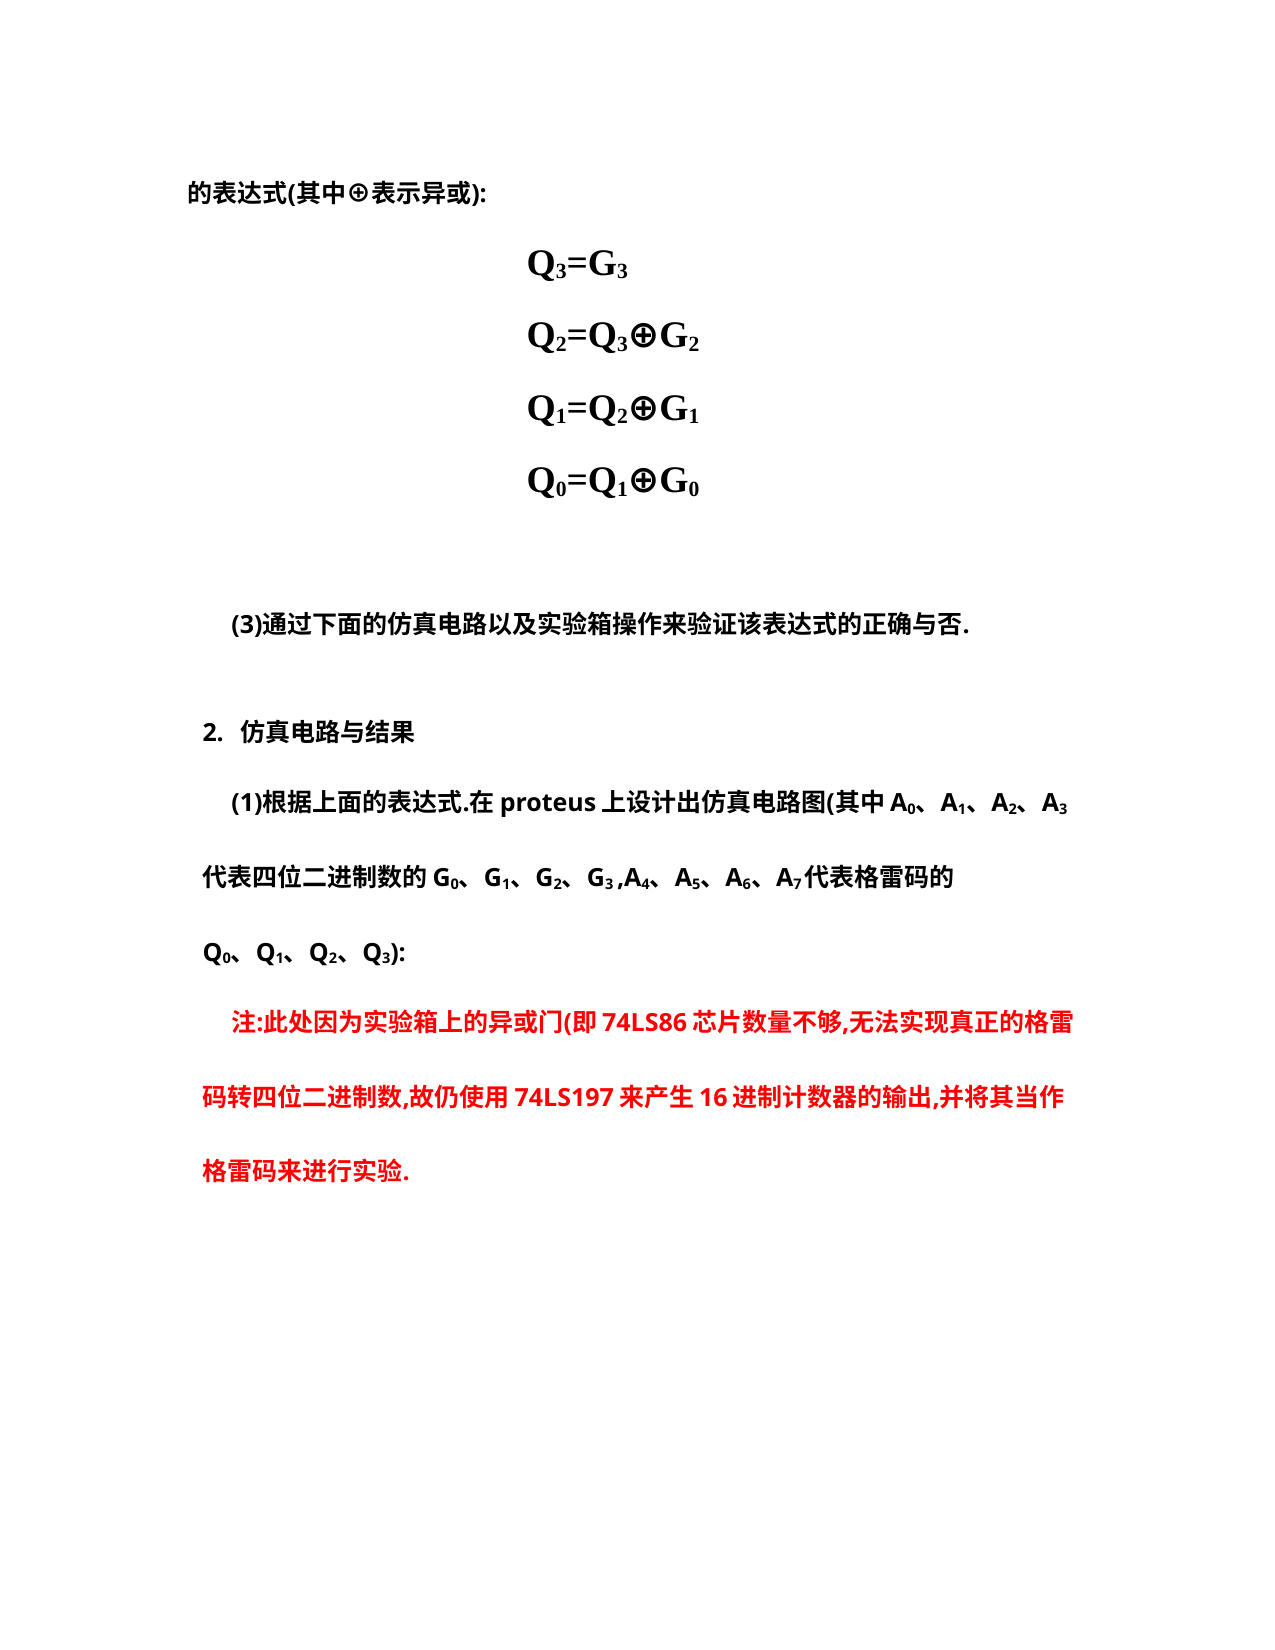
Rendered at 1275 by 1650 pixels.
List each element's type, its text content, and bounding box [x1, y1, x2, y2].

text Q2=Q3⊕G2 [187, 301, 1087, 366]
text Q0=Q1⊕G0 [187, 446, 1087, 511]
text (1)根据上面的表达式.在proteus上设计出仿真电路图(其中A0、A1、A2、A3代表四位二进制数的G0、G1、G2、G3 ,A4、A5、A6、A7代表格雷码的Q0、Q1、Q2、Q3): [202, 768, 1087, 983]
text 注:此处因为实验箱上的异或门(即74LS86芯片数量不够,无法实现真正的格雷码转四位二进制数,故仍使用74LS197来产生16进制计数器的输出,并将其当作格雷码来进行实验. [202, 988, 1087, 1202]
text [187, 159, 1087, 224]
text Q3=G3 [187, 229, 1087, 294]
text (3)通过下面的仿真电路以及实验箱操作来验证该表达式的正确与否. [187, 590, 1087, 655]
list 仿真电路与结果 [202, 698, 1087, 763]
text Q1=Q2⊕G1 [187, 373, 1087, 438]
